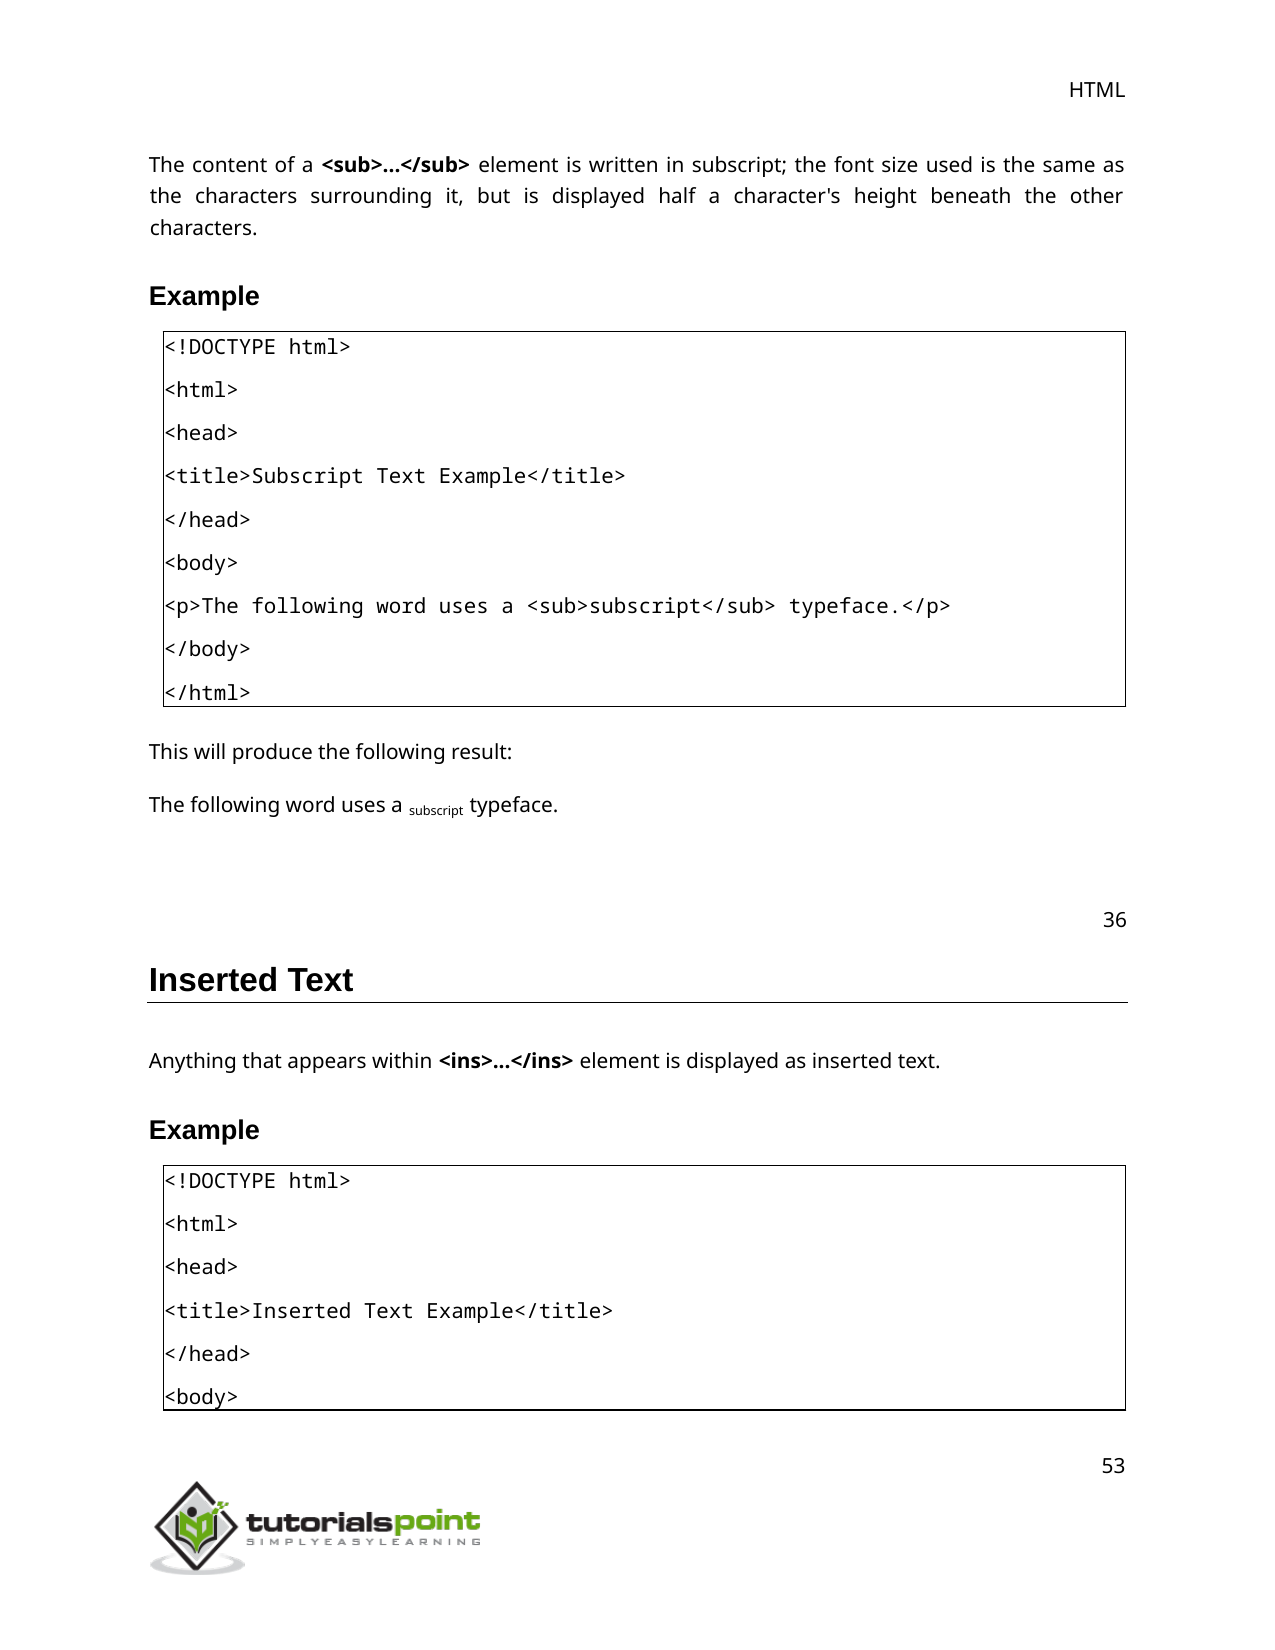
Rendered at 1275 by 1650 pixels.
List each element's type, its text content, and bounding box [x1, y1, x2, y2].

text This will produce the following result: [148, 737, 1125, 766]
text <body> [164, 1381, 1125, 1409]
text <title>Inserted Text Example</title> [164, 1295, 1125, 1324]
text The content of a <sub>...</sub> element is written in subscript; the font size used is the same as the characters surrounding it, but is displayed half a character's height beneath the other characters. [148, 150, 1125, 242]
text <body> [164, 547, 1125, 577]
text <!DOCTYPE html> [164, 332, 1125, 360]
subtitle Inserted Text [148, 961, 1125, 999]
text </body> [164, 633, 1125, 663]
subtitle Example [148, 279, 1125, 311]
text The following word uses a subscript typeface. [148, 789, 1125, 819]
text <head> [164, 1251, 1125, 1281]
text <html> [164, 374, 1125, 404]
text <html> [164, 1208, 1125, 1238]
text <head> [164, 417, 1125, 447]
picture [150, 1481, 481, 1575]
text <!DOCTYPE html> [164, 1166, 1125, 1194]
text <title>Subscript Text Example</title> [164, 461, 1125, 490]
text </head> [164, 1338, 1125, 1367]
text <p>The following word uses a <sub>subscript</sub> typeface.</p> [164, 590, 1125, 620]
text </head> [164, 504, 1125, 533]
text </html> [164, 677, 1125, 706]
subtitle Example [148, 1114, 1125, 1145]
text Anything that appears within <ins>...</ins> element is displayed as inserted text. [148, 1046, 1125, 1075]
text 36 [150, 905, 1127, 933]
